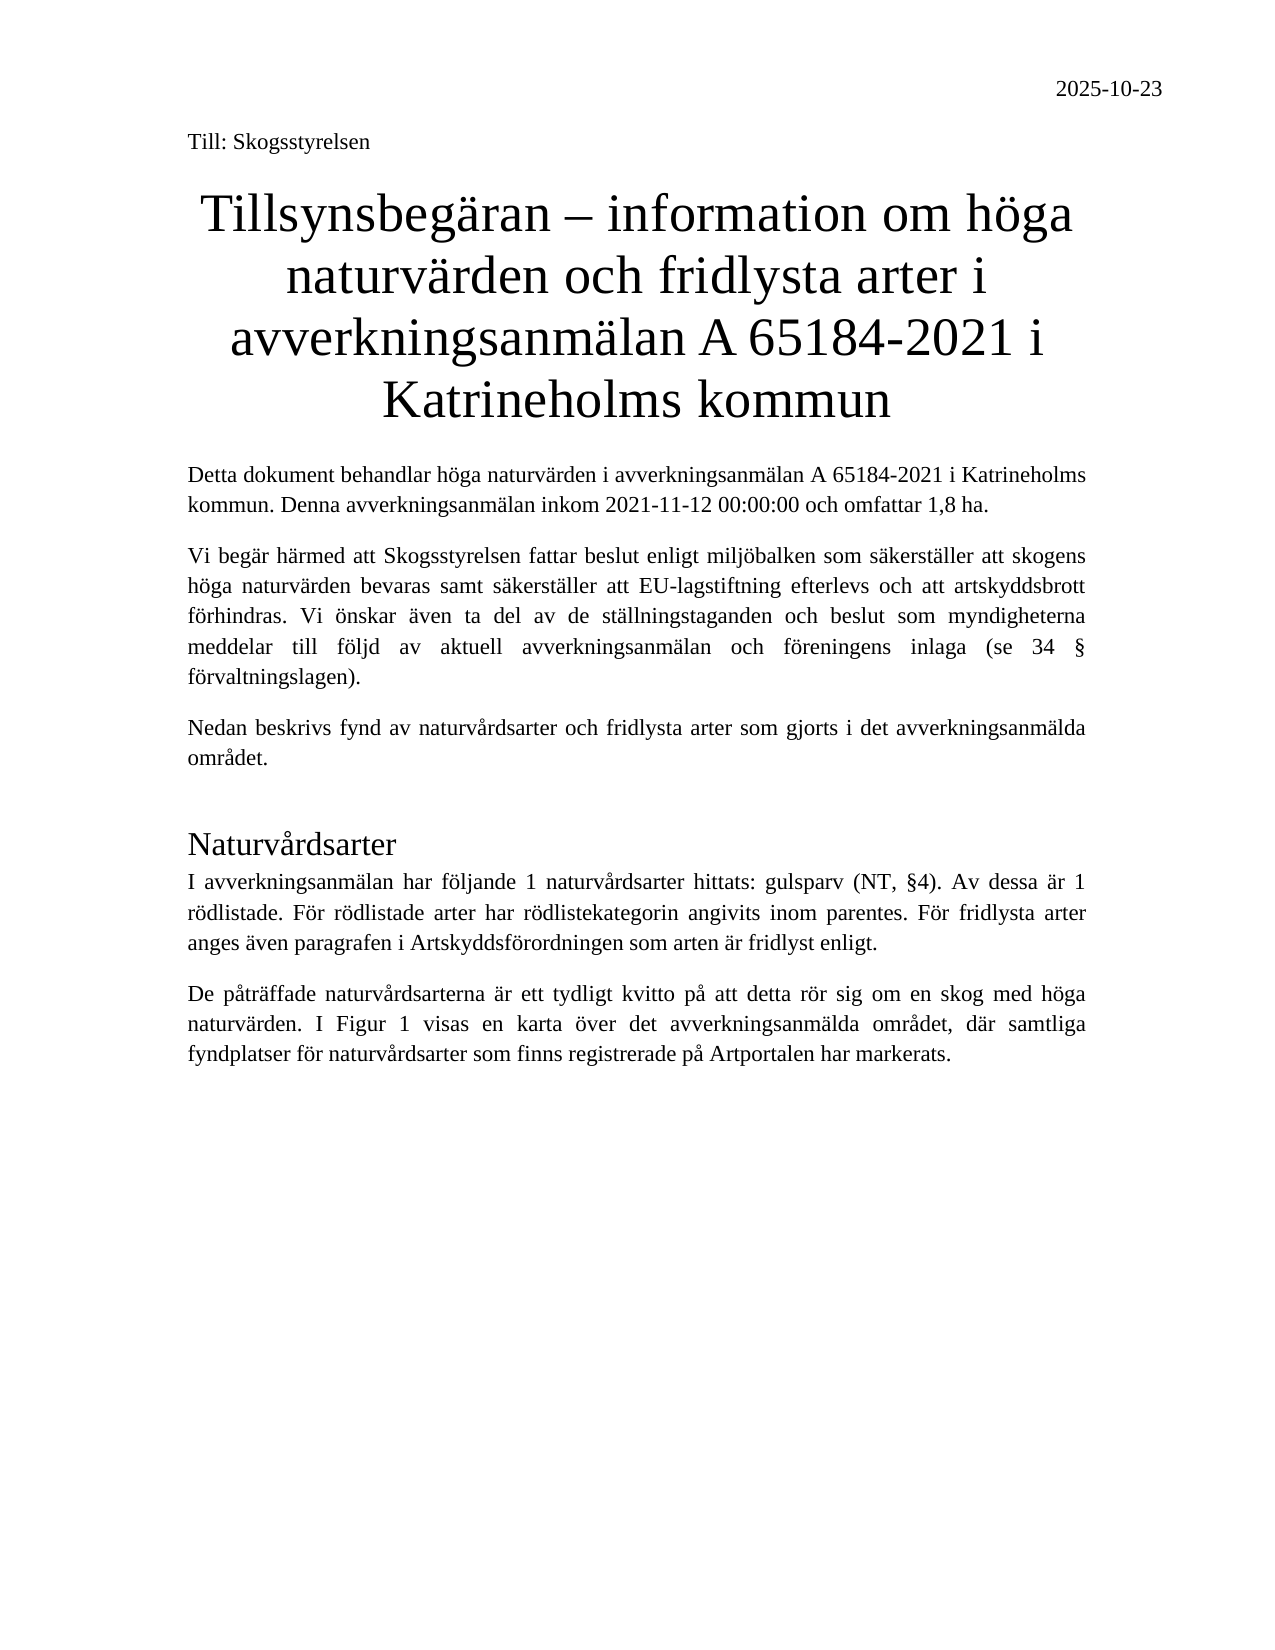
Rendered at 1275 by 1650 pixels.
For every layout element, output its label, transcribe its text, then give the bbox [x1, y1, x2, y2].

title Tillsynsbegäran – information om höga naturvärden och fridlysta arter i avverkningsanmälan A 65184-2021 i Katrineholms kommun [187, 180, 1087, 429]
subtitle Naturvårdsarter [187, 824, 1087, 863]
text De påträffade naturvårdsarterna är ett tydligt kvitto på att detta rör sig om en skog med höga naturvärden. I Figur 1 visas en karta över det avverkningsanmälda området, där samtliga fyndplatser för naturvårdsarter som finns registrerade på Artportalen har markerats. [187, 980, 1087, 1067]
text I avverkningsanmälan har följande 1 naturvårdsarter hittats: gulsparv (NT, §4). Av dessa är 1 rödlistade. För rödlistade arter har rödlistekategorin angivits inom parentes. För fridlysta arter anges även paragrafen i Artskyddsförordningen som arten är fridlyst enligt. [187, 868, 1087, 955]
text Detta dokument behandlar höga naturvärden i avverkningsanmälan A 65184-2021 i Katrineholms kommun. Denna avverkningsanmälan inkom 2021-11-12 00:00:00 och omfattar 1,8 ha. [187, 461, 1087, 517]
text Vi begär härmed att Skogsstyrelsen fattar beslut enligt miljöbalken som säkerställer att skogens höga naturvärden bevaras samt säkerställer att EU-lagstiftning efterlevs och att artskyddsbrott förhindras. Vi önskar även ta del av de ställningstaganden och beslut som myndigheterna meddelar till följd av aktuell avverkningsanmälan och föreningens inlaga (se 34 § förvaltningslagen). [187, 542, 1087, 689]
text Nedan beskrivs fynd av naturvårdsarter och fridlysta arter som gjorts i det avverkningsanmälda området. [187, 714, 1087, 771]
